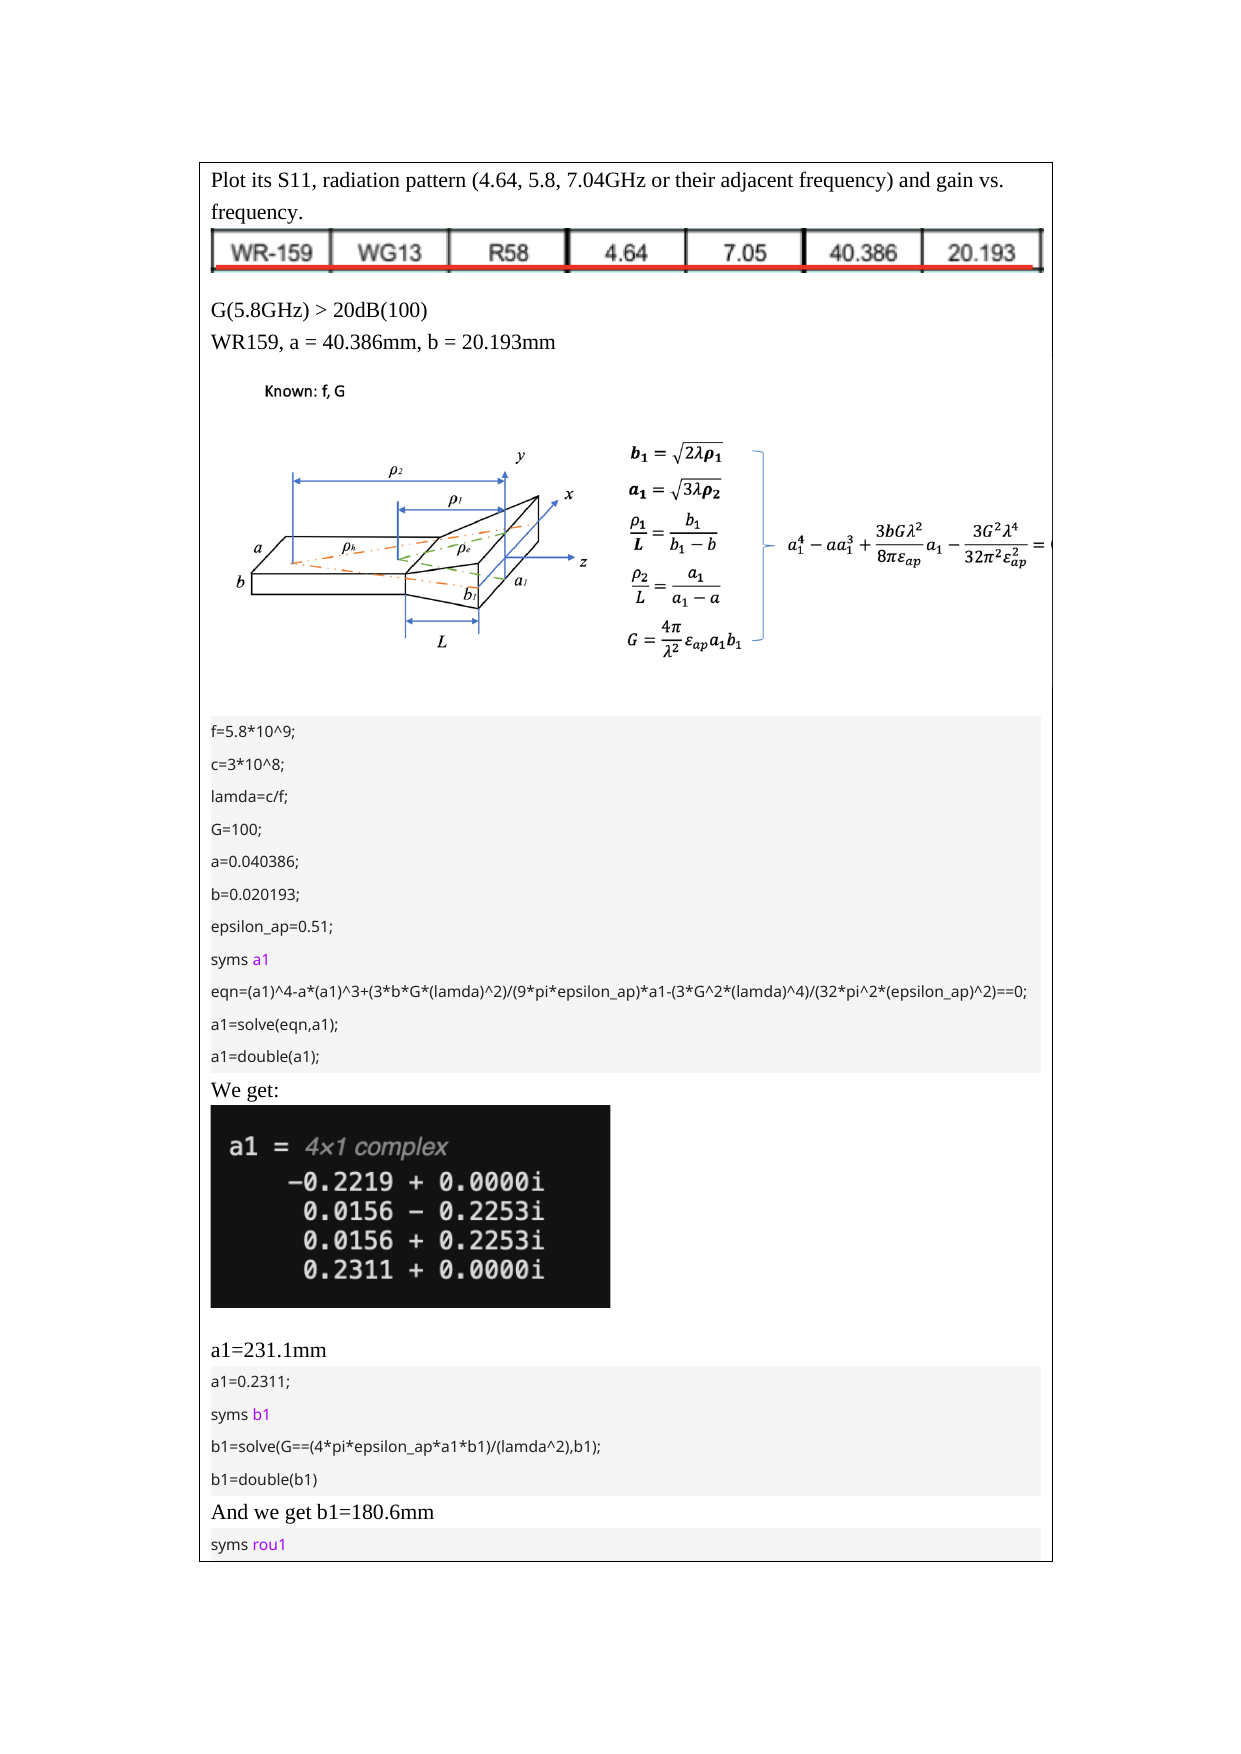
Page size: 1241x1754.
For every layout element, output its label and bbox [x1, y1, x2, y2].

table_cell [200, 163, 1052, 1561]
picture [210, 1105, 611, 1308]
picture [210, 228, 1044, 273]
picture [210, 358, 1053, 687]
